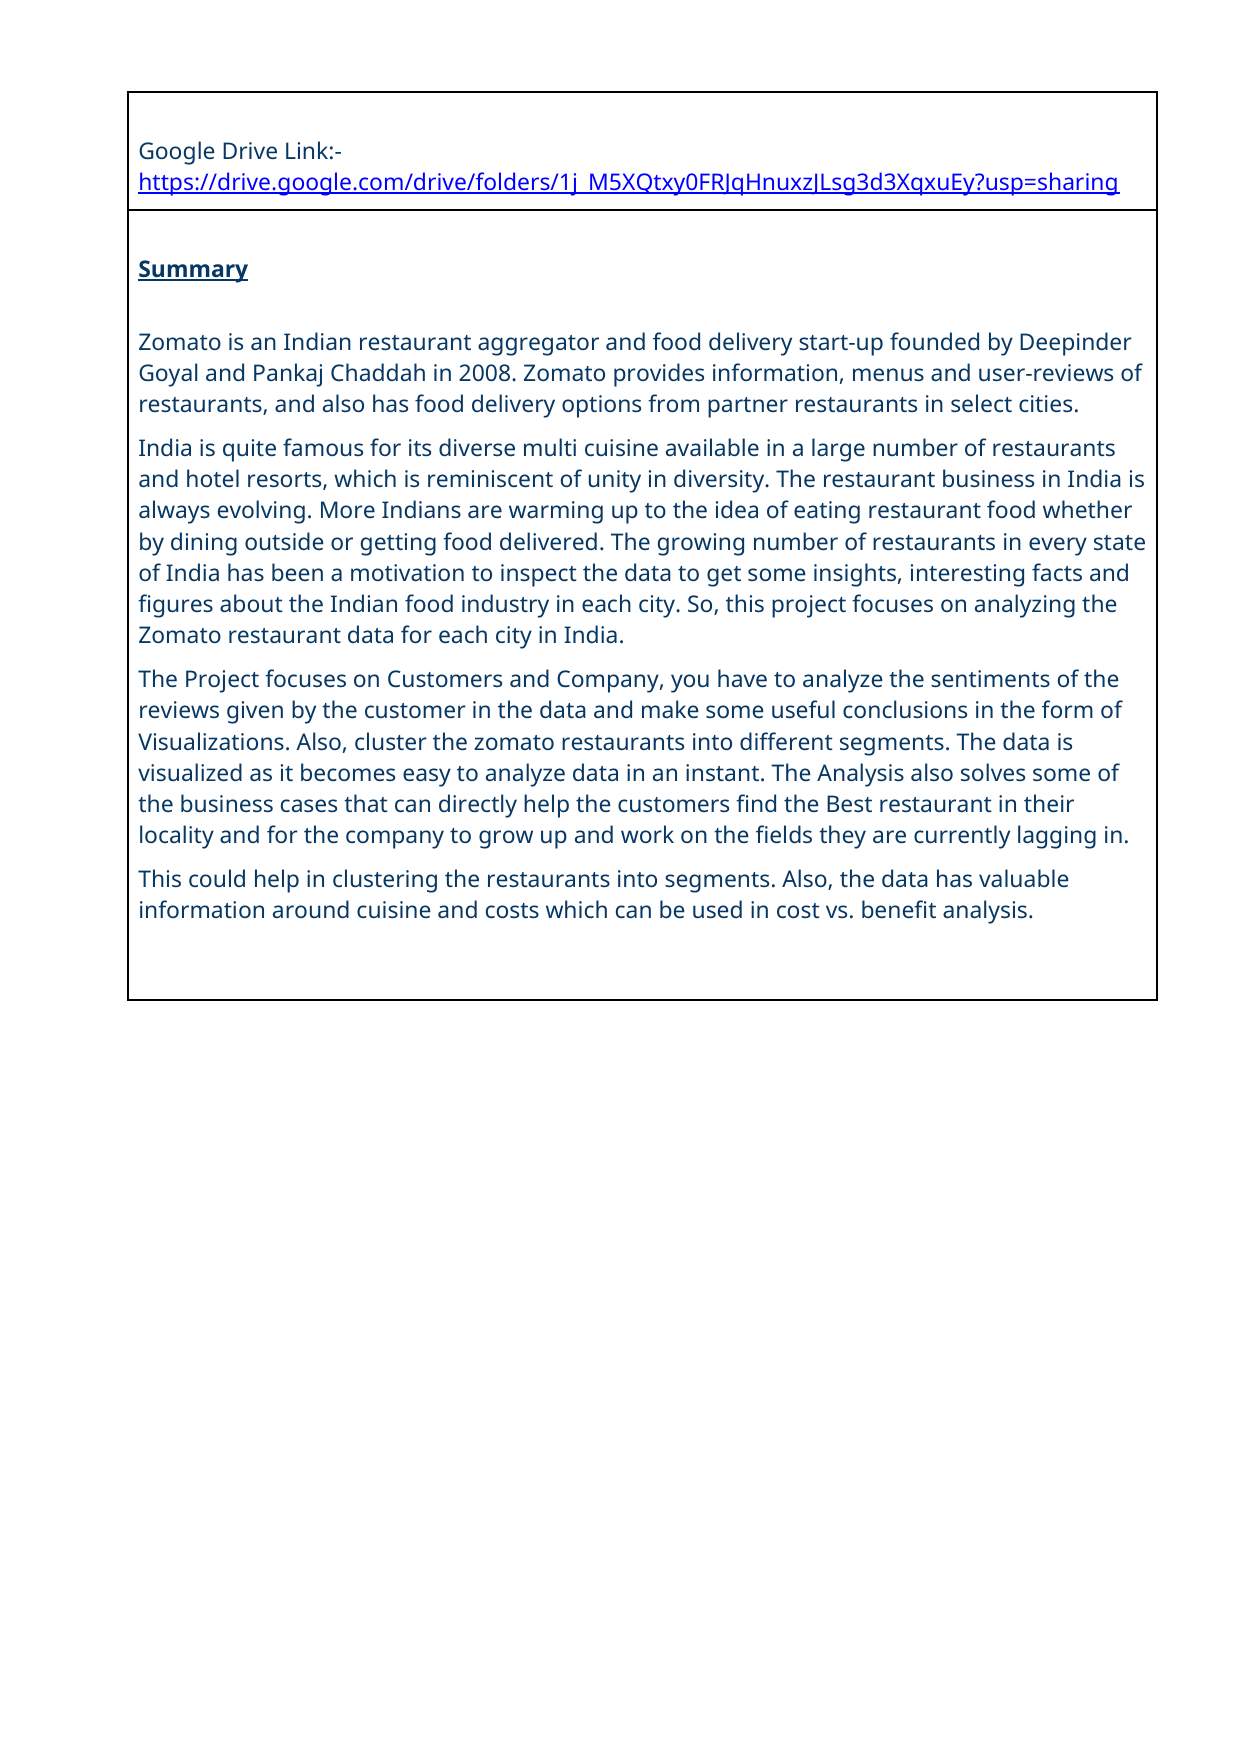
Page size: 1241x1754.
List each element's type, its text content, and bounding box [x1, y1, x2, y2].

table_cell Summary Zomato is an Indian restaurant aggregator and food delivery start-up founded by Deepinder Goyal and Pankaj Chaddah in 2008. Zomato provides information, menus and user-reviews of restaurants, and also has food delivery options from partner restaurants in select cities. India is quite famous for its diverse multi cuisine available in a large number of restaurants and hotel resorts, which is reminiscent of unity in diversity. The restaurant business in India is always evolving. More Indians are warming up to the idea of eating restaurant food whether by dining outside or getting food delivered. The growing number of restaurants in every state of India has been a motivation to inspect the data to get some insights, interesting facts and figures about the Indian food industry in each city. So, this project focuses on analyzing the Zomato restaurant data for each city in India. The Project focuses on Customers and Company, you have to analyze the sentiments of the reviews given by the customer in the data and make some useful conclusions in the form of Visualizations. Also, cluster the zomato restaurants into different segments. The data is visualized as it becomes easy to analyze data in an instant. The Analysis also solves some of the business cases that can directly help the customers find the Best restaurant in their locality and for the company to grow up and work on the fields they are currently lagging in. This could help in clustering the restaurants into segments. Also, the data has valuable information around cuisine and costs which can be used in cost vs. benefit analysis. [129, 211, 1156, 999]
table_cell Google Drive Link:- https://drive.google.com/drive/folders/1j_M5XQtxy0FRJqHnuxzJLsg3d3XqxuEy?usp=sharing [129, 93, 1156, 209]
